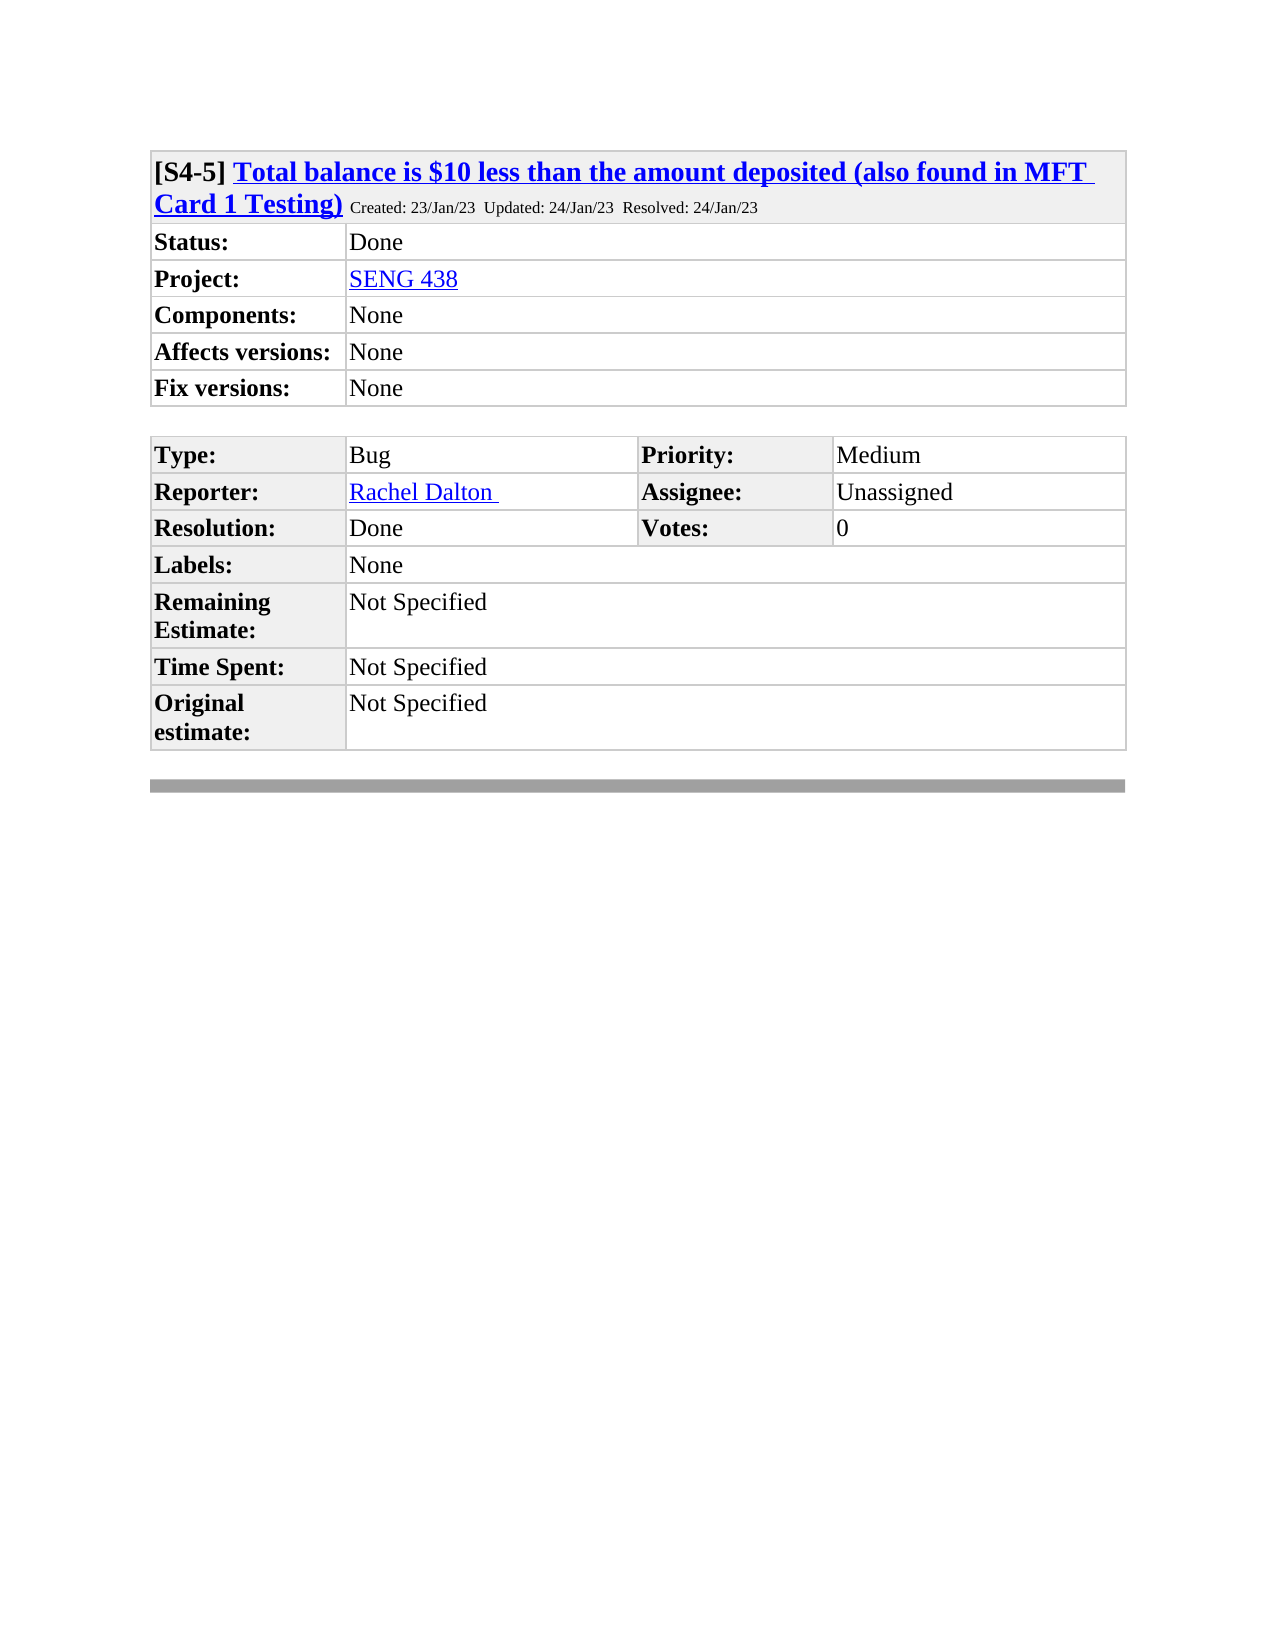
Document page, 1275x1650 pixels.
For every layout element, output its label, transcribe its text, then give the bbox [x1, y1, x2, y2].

table_cell Time Spent: [152, 649, 345, 684]
table_cell Labels: [152, 547, 345, 582]
table_cell None [347, 297, 1125, 332]
table_cell Votes: [639, 511, 832, 545]
table_cell Remaining Estimate: [152, 584, 345, 647]
table_cell None [347, 371, 1125, 405]
table_cell Not Specified [347, 584, 1125, 647]
table_cell Resolution: [152, 511, 345, 545]
table_cell Assignee: [639, 474, 832, 509]
table_cell Not Specified [347, 649, 1125, 684]
table_header Bug [347, 437, 637, 472]
table_cell Status: [152, 224, 345, 259]
table_cell Rachel Dalton [347, 474, 637, 509]
table_cell Fix versions: [152, 371, 345, 405]
table_cell None [347, 547, 1125, 582]
table_header Medium [834, 437, 1125, 472]
table_header [S4-5] Total balance is $10 less than the amount deposited (also found in MFT Card 1 Testing) Created: 23/Jan/23 Updated: 24/Jan/23 Resolved: 24/Jan/23 [152, 152, 1125, 223]
table_cell Affects versions: [152, 334, 345, 369]
table_header Priority: [639, 437, 832, 472]
table_cell Done [347, 224, 1125, 259]
table_cell Unassigned [834, 474, 1125, 509]
table_cell Done [347, 511, 637, 545]
table_header Type: [152, 437, 345, 472]
table_cell Project: [152, 261, 345, 296]
table_cell SENG 438 [347, 261, 1125, 296]
table_cell Components: [152, 297, 345, 332]
table_cell Original estimate: [152, 686, 345, 749]
table_cell 0 [834, 511, 1125, 545]
table_cell Reporter: [152, 474, 345, 509]
table_cell None [347, 334, 1125, 369]
table_cell Not Specified [347, 686, 1125, 749]
